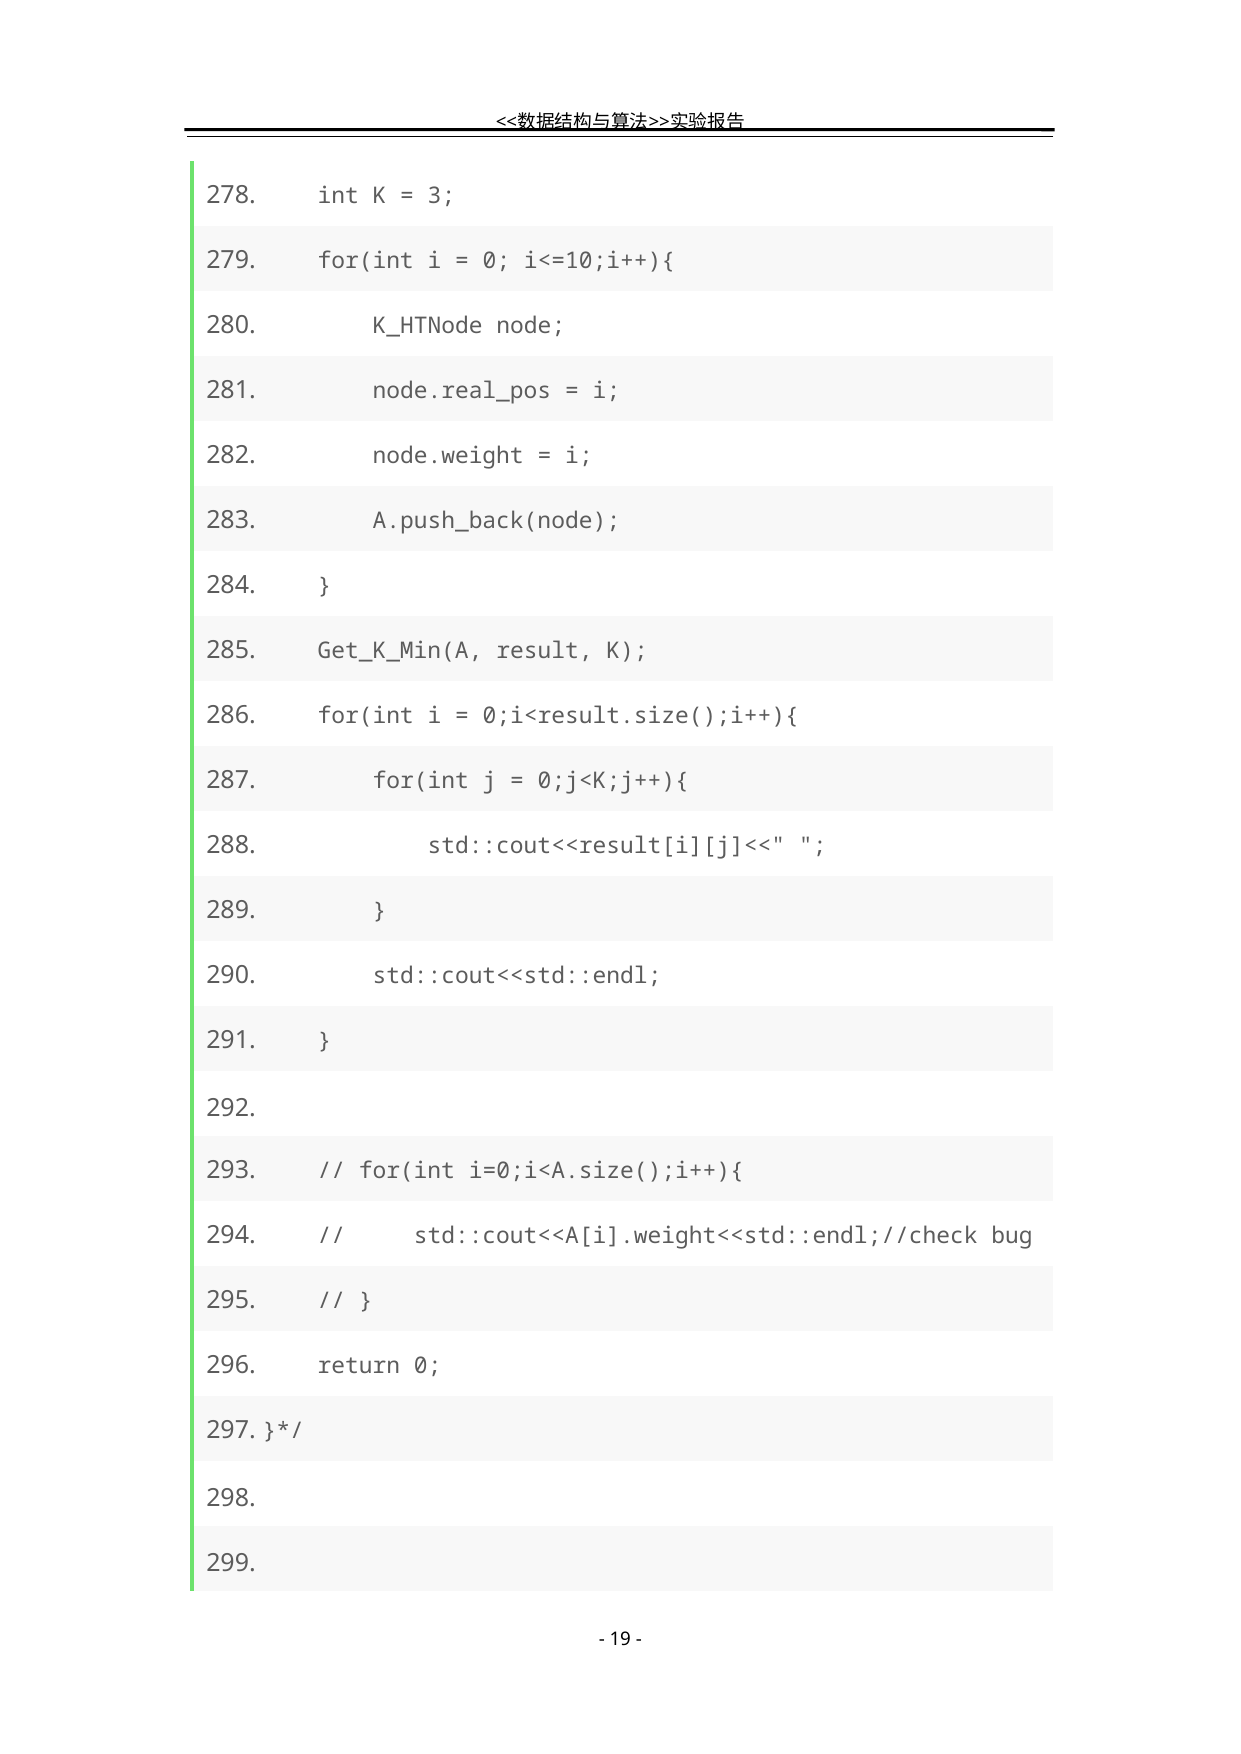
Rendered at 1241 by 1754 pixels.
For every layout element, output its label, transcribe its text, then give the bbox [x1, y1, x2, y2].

list // for(int i=0;i<A.size();i++){ [194, 1136, 1053, 1201]
list return 0; [194, 1331, 1053, 1396]
list } [194, 1006, 1053, 1071]
list for(int j = 0;j<K;j++){ [194, 746, 1053, 811]
list K_HTNode node; [194, 291, 1053, 356]
list for(int i = 0;i<result.size();i++){ [194, 681, 1053, 746]
list Get_K_Min(A, result, K); [194, 616, 1053, 681]
list std::cout<<std::endl; [194, 941, 1053, 1006]
list for(int i = 0; i<=10;i++){ [194, 226, 1053, 291]
list A.push_back(node); [194, 486, 1053, 551]
list } [194, 876, 1053, 941]
list int K = 3; [194, 161, 1053, 226]
list node.real_pos = i; [194, 356, 1053, 421]
list // std::cout<<A[i].weight<<std::endl;//check bug [194, 1201, 1053, 1266]
list std::cout<<result[i][j]<<" "; [194, 811, 1053, 876]
list }*/ [194, 1396, 1053, 1461]
list // } [194, 1266, 1053, 1331]
list } [194, 551, 1053, 616]
list node.weight = i; [194, 421, 1053, 486]
